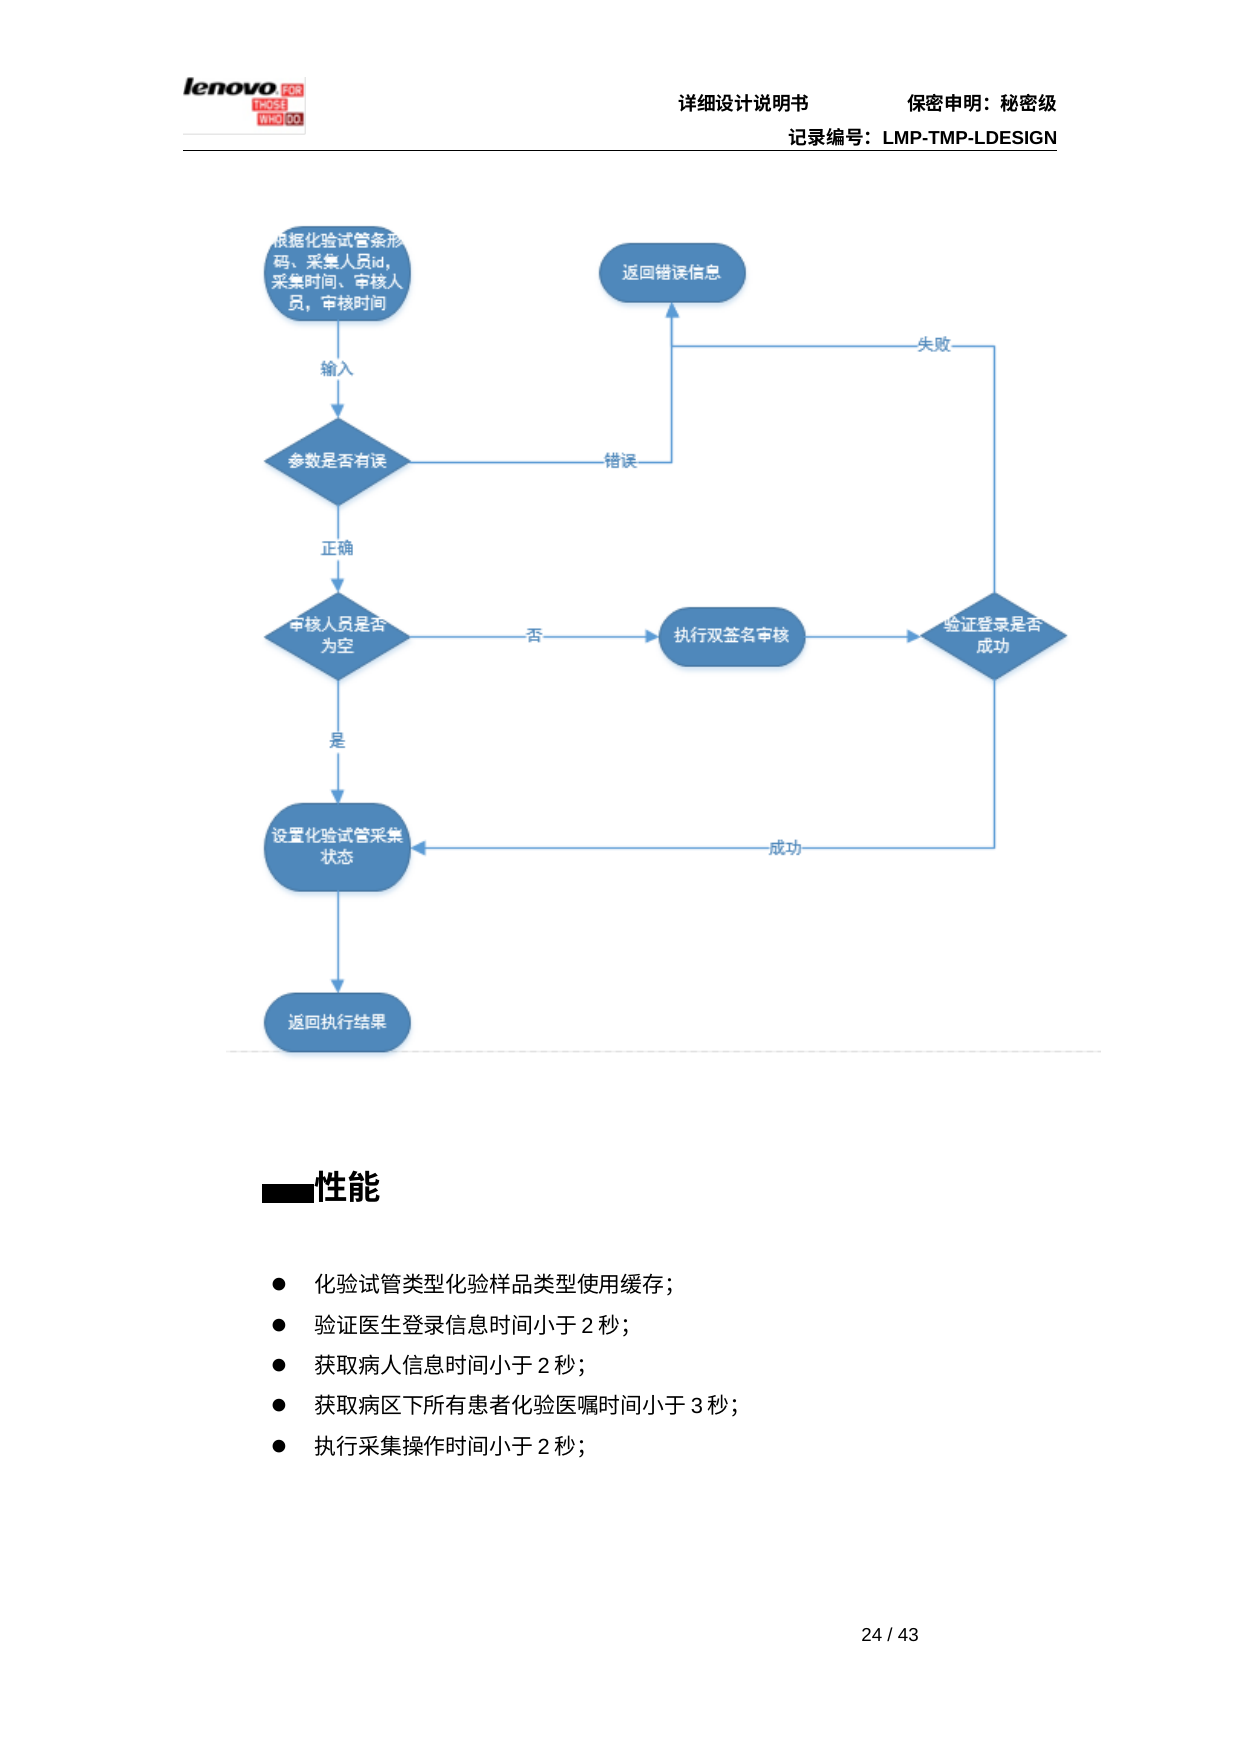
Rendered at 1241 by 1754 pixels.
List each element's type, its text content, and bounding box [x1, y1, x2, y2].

text 执行采集操作时间小于2秒； [227, 1428, 1035, 1461]
text 获取病区下所有患者化验医嘱时间小于3秒； [227, 1388, 1035, 1421]
picture [183, 77, 307, 136]
text 获取病人信息时间小于2秒； [227, 1348, 1035, 1380]
text 验证医生登录信息时间小于2秒； [227, 1307, 1035, 1340]
text 化验试管类型化验样品类型使用缓存； [227, 1267, 1035, 1299]
picture [226, 205, 1101, 1074]
subtitle 性能 [262, 1153, 1057, 1218]
